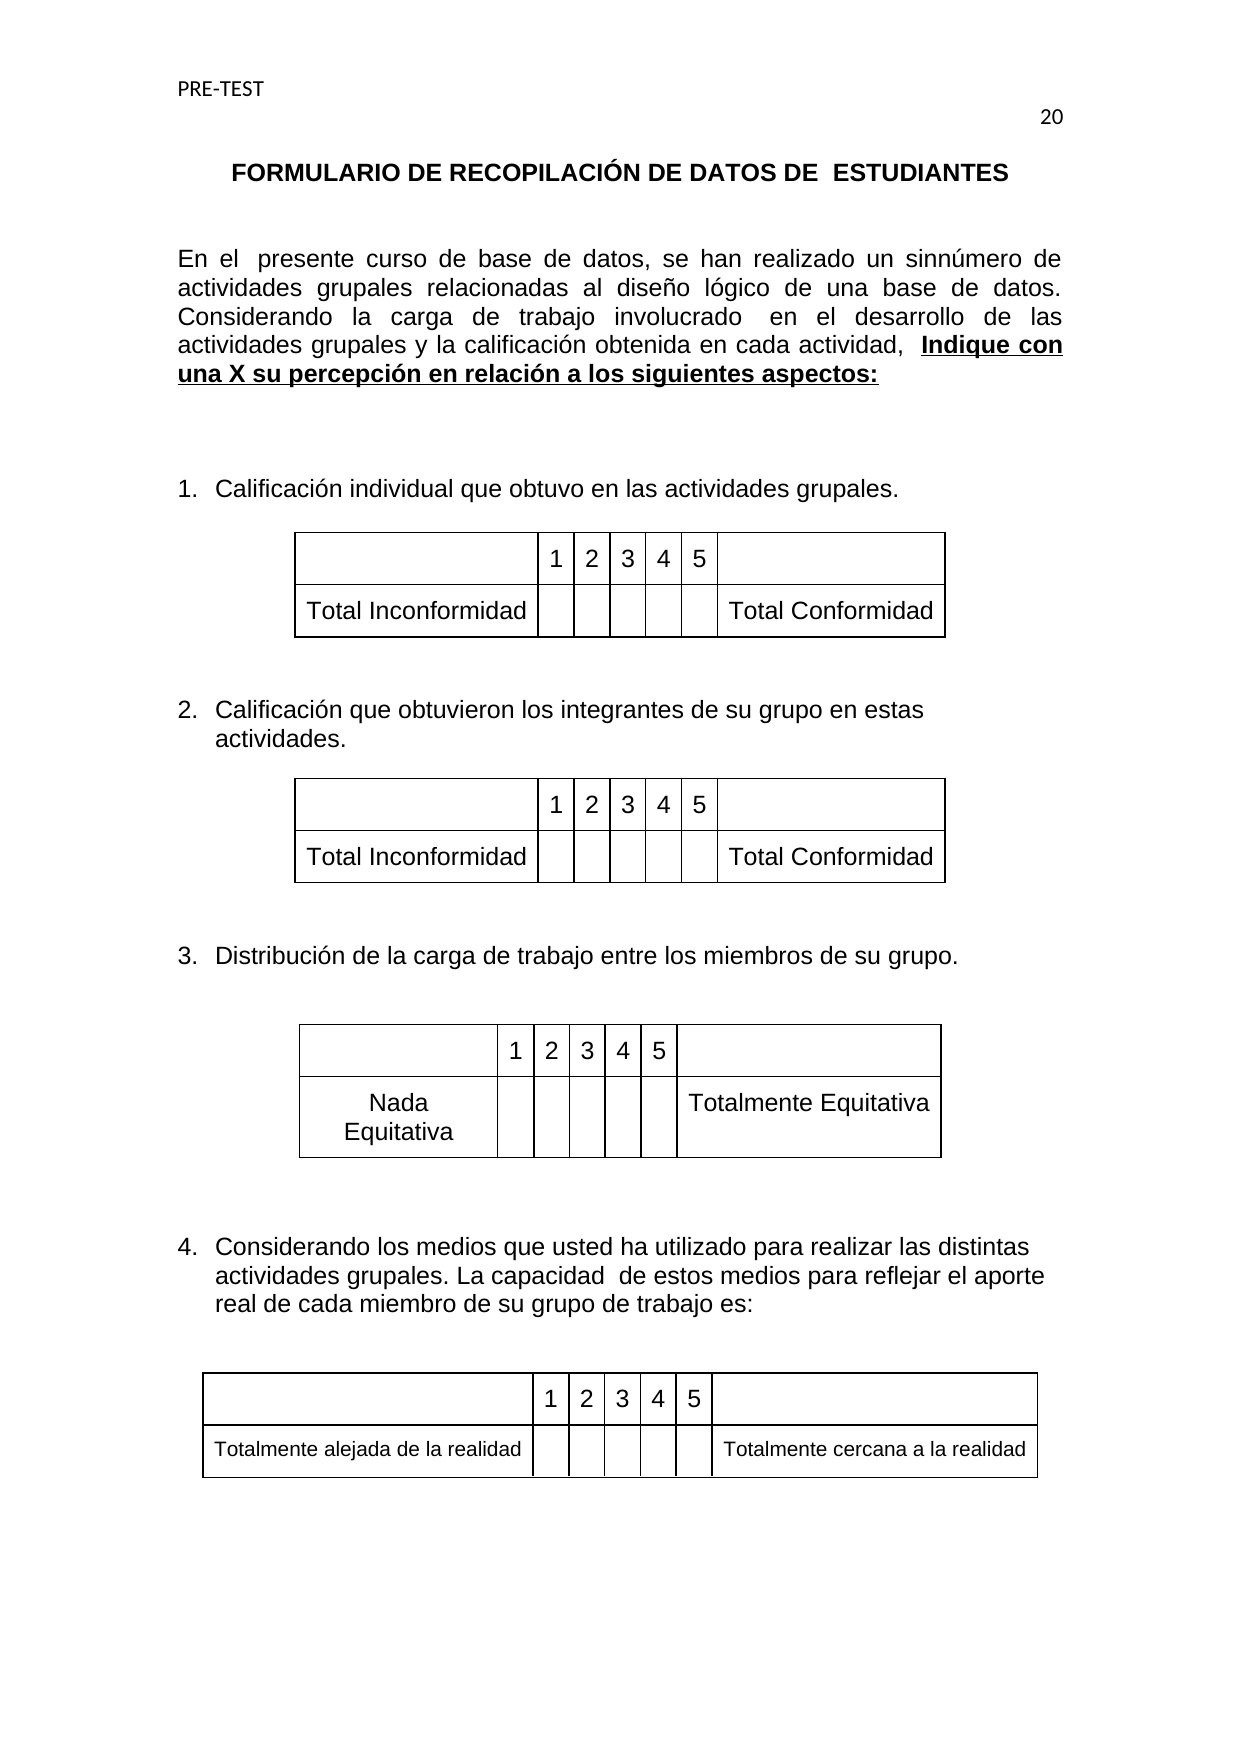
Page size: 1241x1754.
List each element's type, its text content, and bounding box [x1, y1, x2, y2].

table_cell [570, 1426, 604, 1476]
list Calificación que obtuvieron los integrantes de su grupo en estas actividades. [177, 695, 1063, 752]
table_header [678, 1025, 940, 1076]
table_cell [611, 831, 645, 882]
table_cell [682, 831, 717, 882]
table_header 2 [575, 779, 609, 830]
text En el presente curso de base de datos, se han realizado un sinnúmero de actividades grupales relacionadas al diseño lógico de una base de datos. Considerando la carga de trabajo involucrado en el desarrollo de las actividades grupales y la calificación obtenida en cada actividad, Indique con una X su percepción en relación a los siguientes aspectos: [177, 244, 1063, 388]
table_header 3 [605, 1374, 640, 1424]
table_cell Total Conformidad [718, 831, 944, 882]
table_cell [677, 1426, 711, 1476]
table_cell Total Inconformidad [296, 585, 537, 636]
table_cell [575, 831, 609, 882]
table_cell [534, 1426, 568, 1476]
list Distribución de la carga de trabajo entre los miembros de su grupo. [177, 941, 1063, 970]
table_header [204, 1374, 532, 1424]
table_header 2 [570, 1374, 604, 1424]
table_header [300, 1025, 497, 1076]
table_header 5 [682, 779, 717, 830]
table_header 2 [575, 533, 609, 584]
table_header [296, 779, 537, 830]
table_cell [570, 1077, 604, 1157]
table_cell [606, 1077, 640, 1157]
table_header 4 [646, 779, 681, 830]
table_cell [642, 1077, 676, 1157]
table_header [718, 779, 944, 830]
table_header 1 [539, 779, 573, 830]
table_header 1 [498, 1025, 533, 1076]
table_header 5 [642, 1025, 676, 1076]
table_header 3 [570, 1025, 604, 1076]
table_header [718, 533, 944, 584]
table_cell [641, 1426, 675, 1476]
table_cell Total Conformidad [718, 585, 944, 636]
table_header 4 [606, 1025, 640, 1076]
table_header 3 [611, 779, 645, 830]
table_cell [605, 1426, 640, 1476]
table_cell [682, 585, 717, 636]
table_header 5 [682, 533, 717, 584]
table_header [296, 533, 537, 584]
table_cell Totalmente alejada de la realidad [204, 1426, 532, 1476]
list Considerando los medios que usted ha utilizado para realizar las distintas actividades grupales. La capacidad de estos medios para reflejar el aporte real de cada miembro de su grupo de trabajo es: [177, 1232, 1063, 1318]
table_cell [539, 831, 573, 882]
table_cell [498, 1077, 533, 1157]
table_cell [575, 585, 609, 636]
table_cell Totalmente cercana a la realidad [713, 1426, 1037, 1476]
table_cell [539, 585, 573, 636]
table_cell Totalmente Equitativa [678, 1077, 940, 1157]
table_header 2 [535, 1025, 569, 1076]
table_header 1 [534, 1374, 568, 1424]
text FORMULARIO DE RECOPILACIÓN DE DATOS DE ESTUDIANTES [177, 158, 1063, 187]
table_header 1 [539, 533, 573, 584]
table_cell [646, 831, 681, 882]
list Calificación individual que obtuvo en las actividades grupales. [177, 474, 1063, 503]
table_header 4 [646, 533, 681, 584]
table_header [713, 1374, 1037, 1424]
table_header 3 [611, 533, 645, 584]
table_cell [611, 585, 645, 636]
table_cell Total Inconformidad [296, 831, 537, 882]
table_header 4 [641, 1374, 675, 1424]
table_cell [646, 585, 681, 636]
table_header 5 [677, 1374, 711, 1424]
table_cell Nada Equitativa [300, 1077, 497, 1157]
table_cell [535, 1077, 569, 1157]
